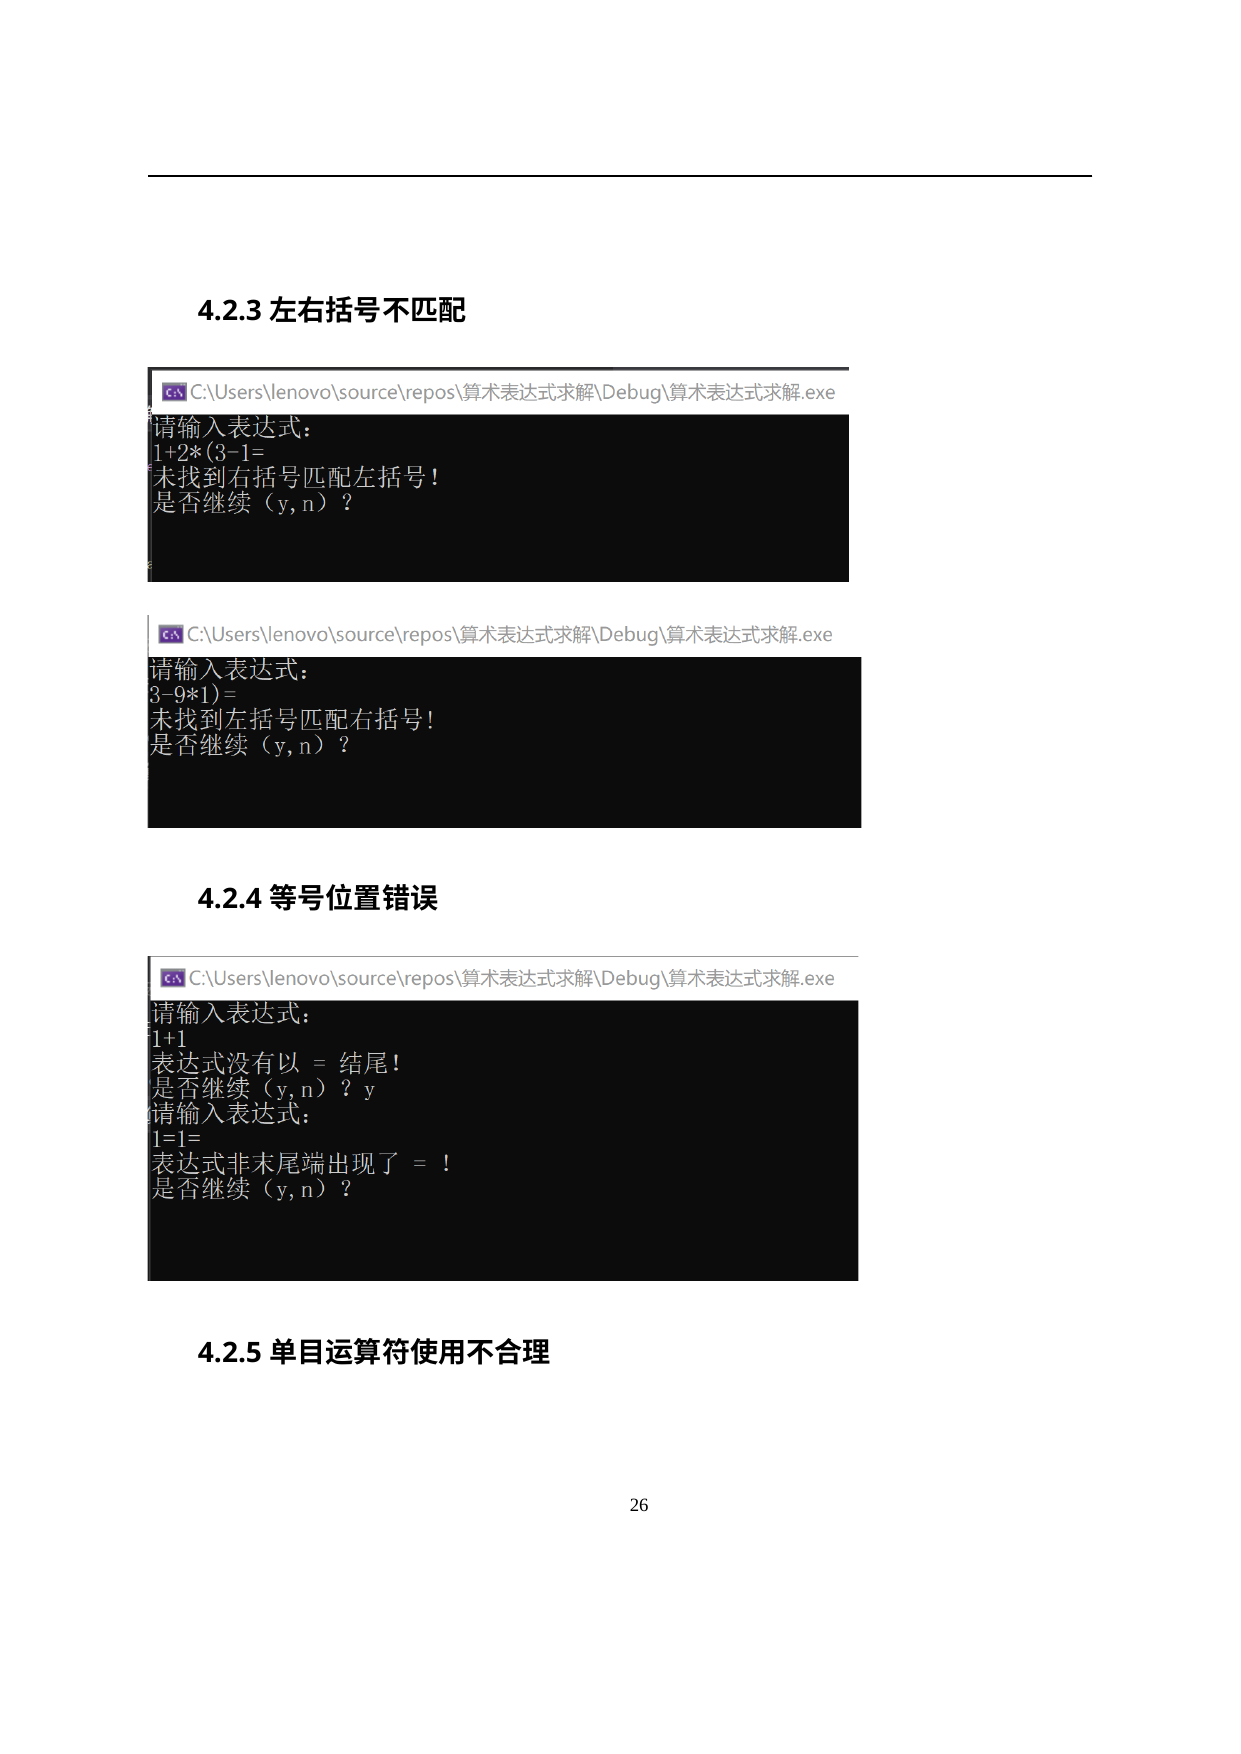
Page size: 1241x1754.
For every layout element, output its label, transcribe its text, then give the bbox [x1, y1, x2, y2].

picture [147, 367, 849, 582]
subtitle 4.2.4 等号位置错误 [148, 876, 1092, 917]
picture [147, 615, 862, 828]
picture [147, 956, 859, 1281]
subtitle 4.2.3 左右括号不匹配 [148, 287, 1092, 328]
subtitle 4.2.5 单目运算符使用不合理 [148, 1329, 1092, 1370]
